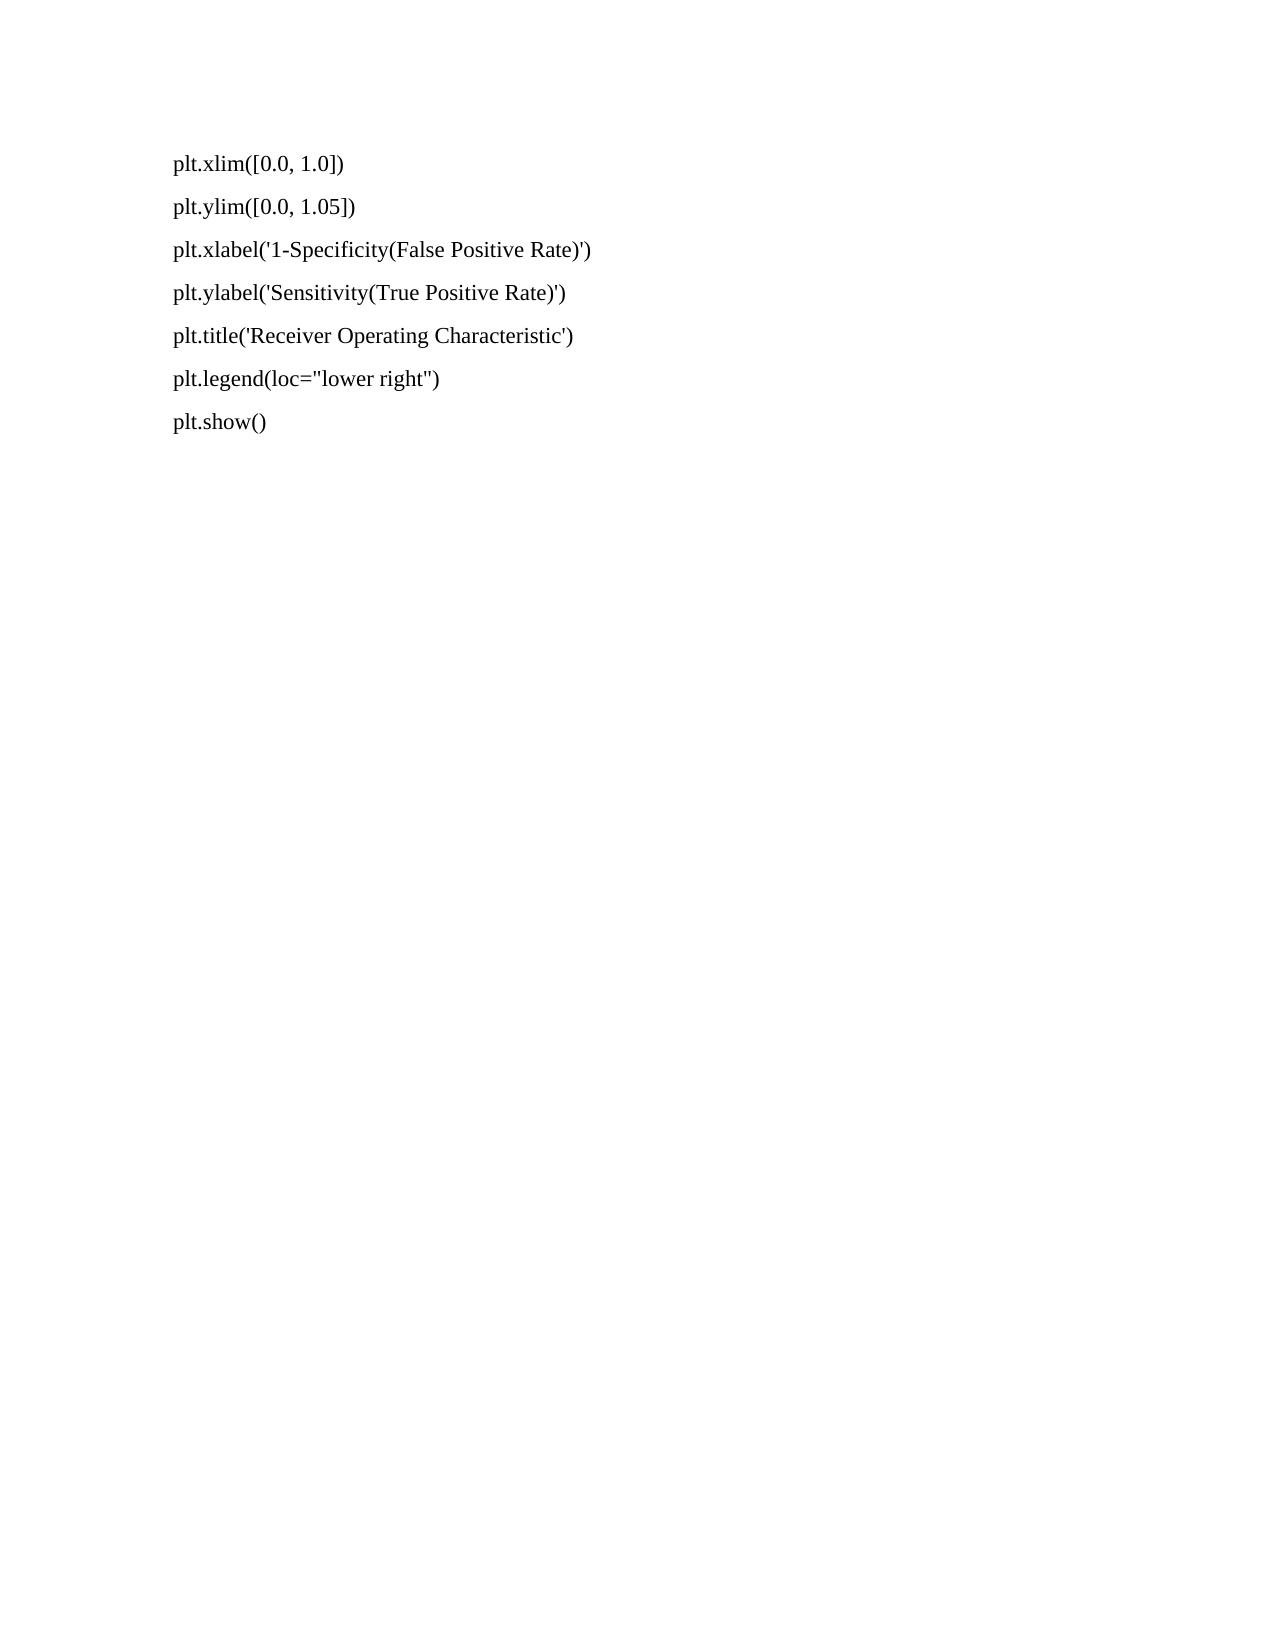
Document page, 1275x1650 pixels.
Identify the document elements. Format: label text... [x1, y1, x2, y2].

text plt.ylabel('Sensitivity(True Positive Rate)') [150, 279, 1125, 305]
text plt.legend(loc="lower right") [150, 365, 1125, 391]
text plt.xlim([0.0, 1.0]) [150, 150, 1125, 176]
text plt.xlabel('1-Specificity(False Positive Rate)') [150, 236, 1125, 262]
text plt.show() [150, 408, 1125, 434]
text plt.ylim([0.0, 1.05]) [150, 193, 1125, 219]
text plt.title('Receiver Operating Characteristic') [150, 322, 1125, 348]
